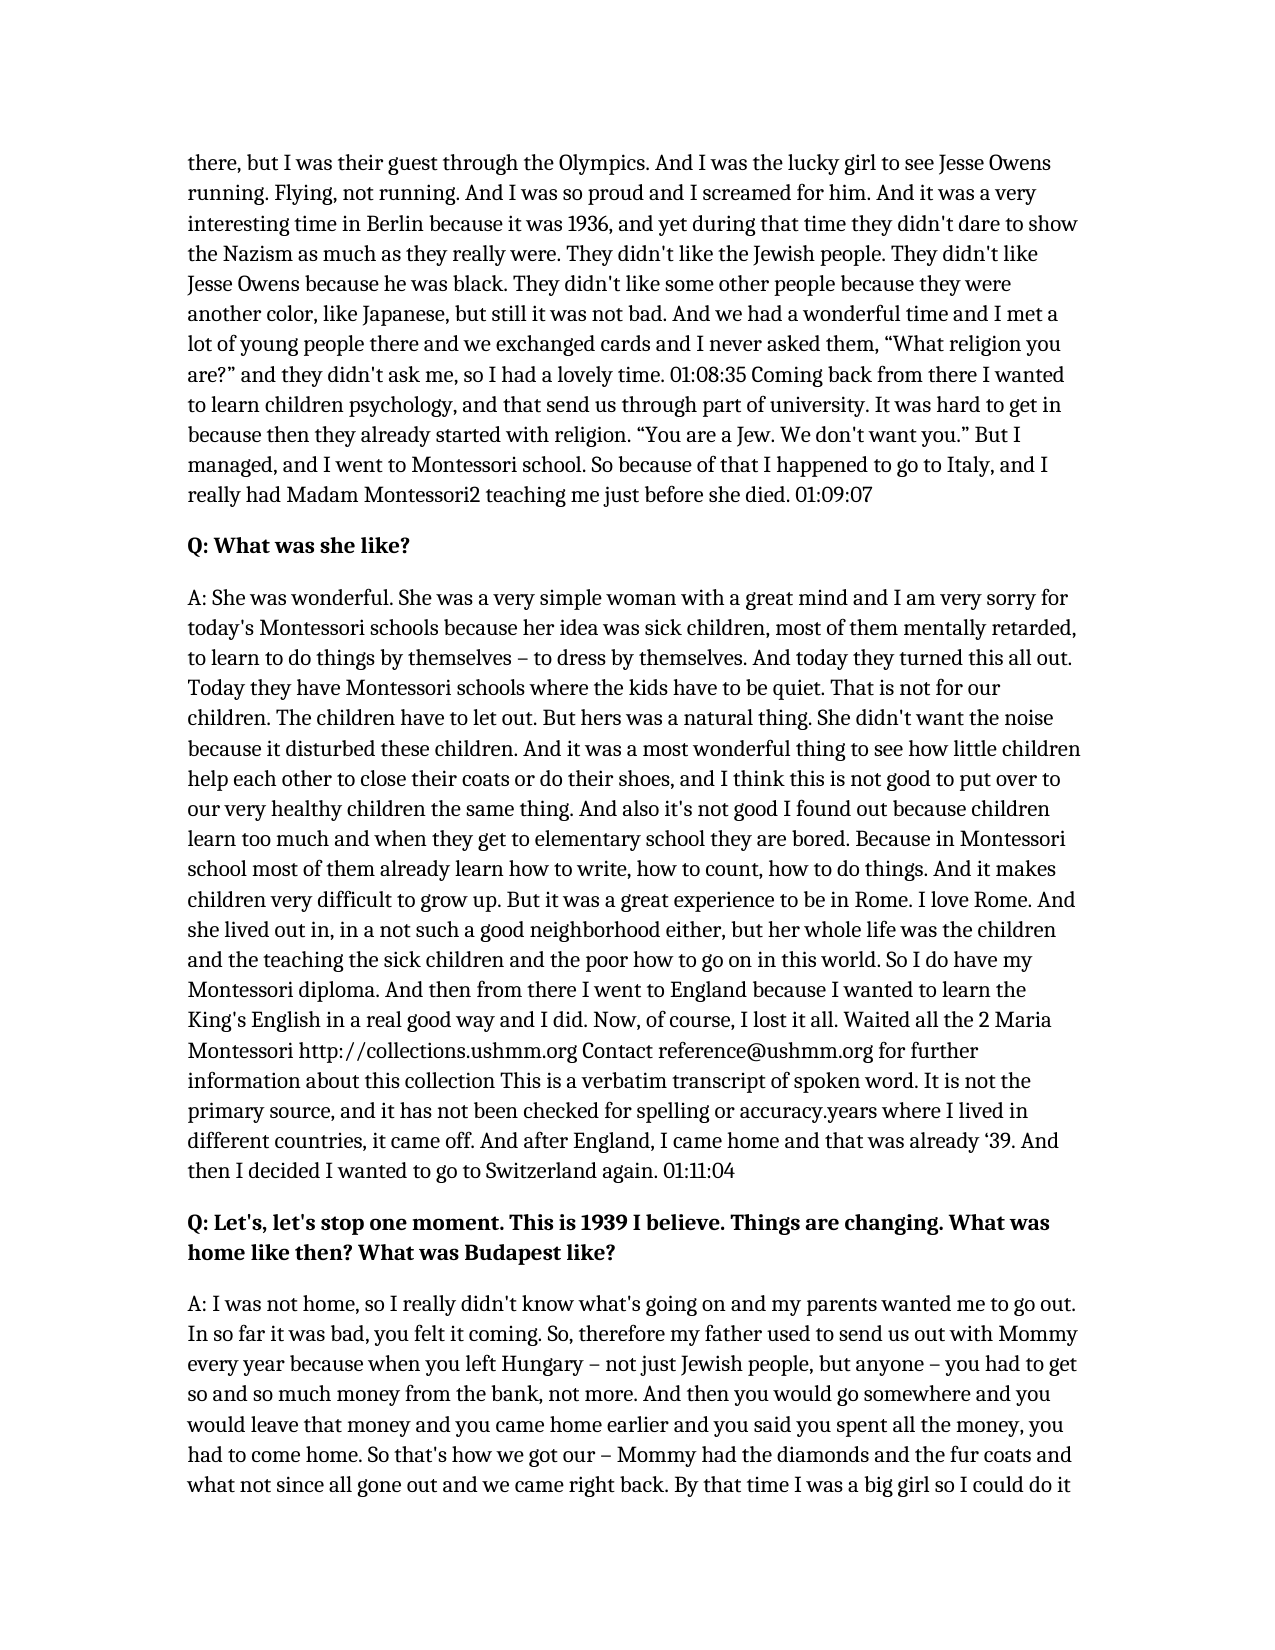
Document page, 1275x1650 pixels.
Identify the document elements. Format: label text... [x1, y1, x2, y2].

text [187, 150, 1087, 509]
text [187, 1291, 1087, 1498]
text Q: Let's, let's stop one moment. This is 1939 I believe. Things are changing. What was home like then? What was Budapest like? [187, 1209, 1087, 1266]
text Q: What was she like? [187, 533, 1087, 560]
text A: She was wonderful. She was a very simple woman with a great mind and I am very sorry for today's Montessori schools because her idea was sick children, most of them mentally retarded, to learn to do things by themselves – to dress by themselves. And today they turned this all out. Today they have Montessori schools where the kids have to be quiet. That is not for our children. The children have to let out. But hers was a natural thing. She didn't want the noise because it disturbed these children. And it was a most wonderful thing to see how little children help each other to close their coats or do their shoes, and I think this is not good to put over to our very healthy children the same thing. And also it's not good I found out because children learn too much and when they get to elementary school they are bored. Because in Montessori school most of them already learn how to write, how to count, how to do things. And it makes children very difficult to grow up. But it was a great experience to be in Rome. I love Rome. And she lived out in, in a not such a good neighborhood either, but her whole life was the children and the teaching the sick children and the poor how to go on in this world. So I do have my Montessori diploma. And then from there I went to England because I wanted to learn the King's English in a real good way and I did. Now, of course, I lost it all. Waited all the 2 Maria Montessori http://collections.ushmm.org Contact reference@ushmm.org for further information about this collection This is a verbatim transcript of spoken word. It is not the primary source, and it has not been checked for spelling or accuracy.years where I lived in different countries, it came off. And after England, I came home and that was already ‘39. And then I decided I wanted to go to Switzerland again. 01:11:04 [187, 584, 1087, 1185]
